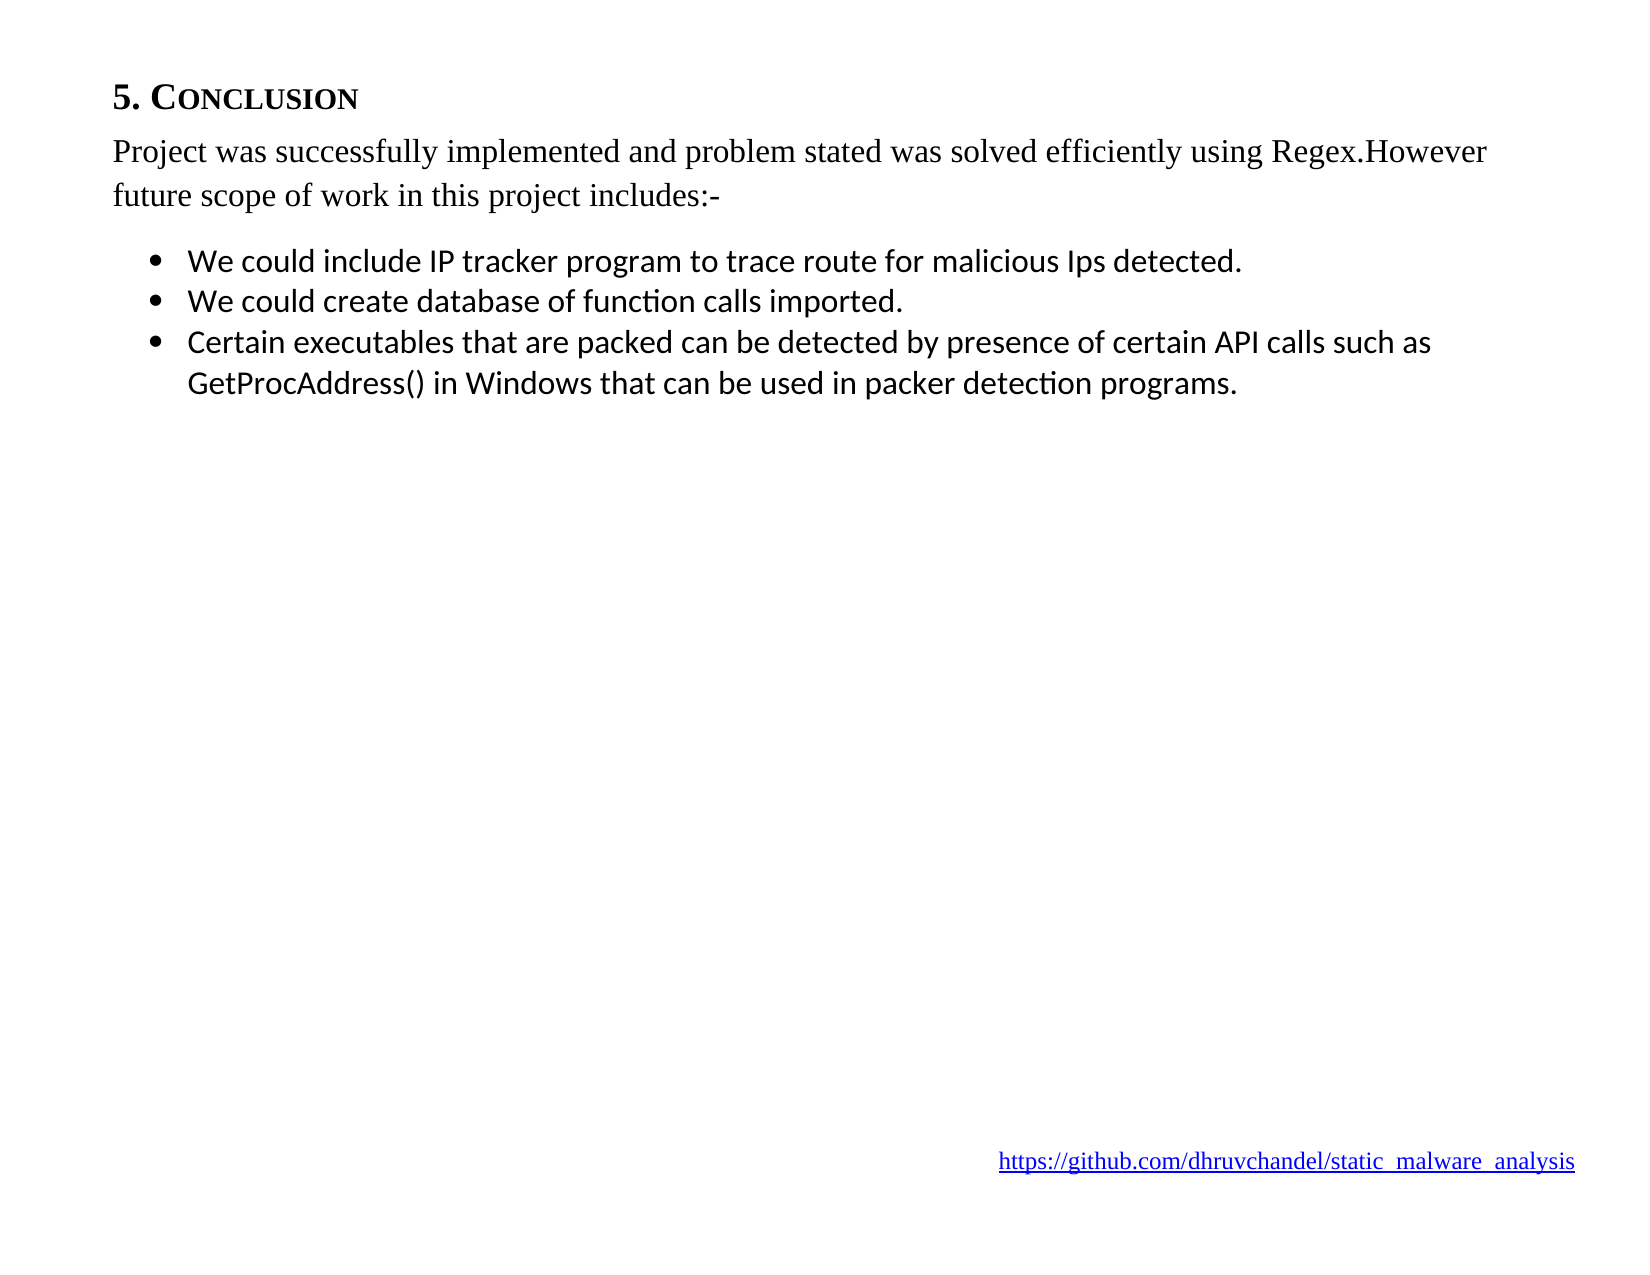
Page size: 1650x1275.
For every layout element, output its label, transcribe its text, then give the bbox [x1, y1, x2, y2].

text Project was successfully implemented and problem stated was solved efficiently using Regex.However future scope of work in this project includes:- [112, 131, 1575, 213]
subtitle Conclusion [112, 75, 1575, 118]
list We could include IP tracker program to trace route for malicious Ips detected. [150, 240, 1575, 281]
list We could create database of function calls imported. [150, 281, 1575, 321]
list Certain executables that are packed can be detected by presence of certain API calls such as GetProcAddress() in Windows that can be used in packer detection programs. [150, 321, 1575, 403]
